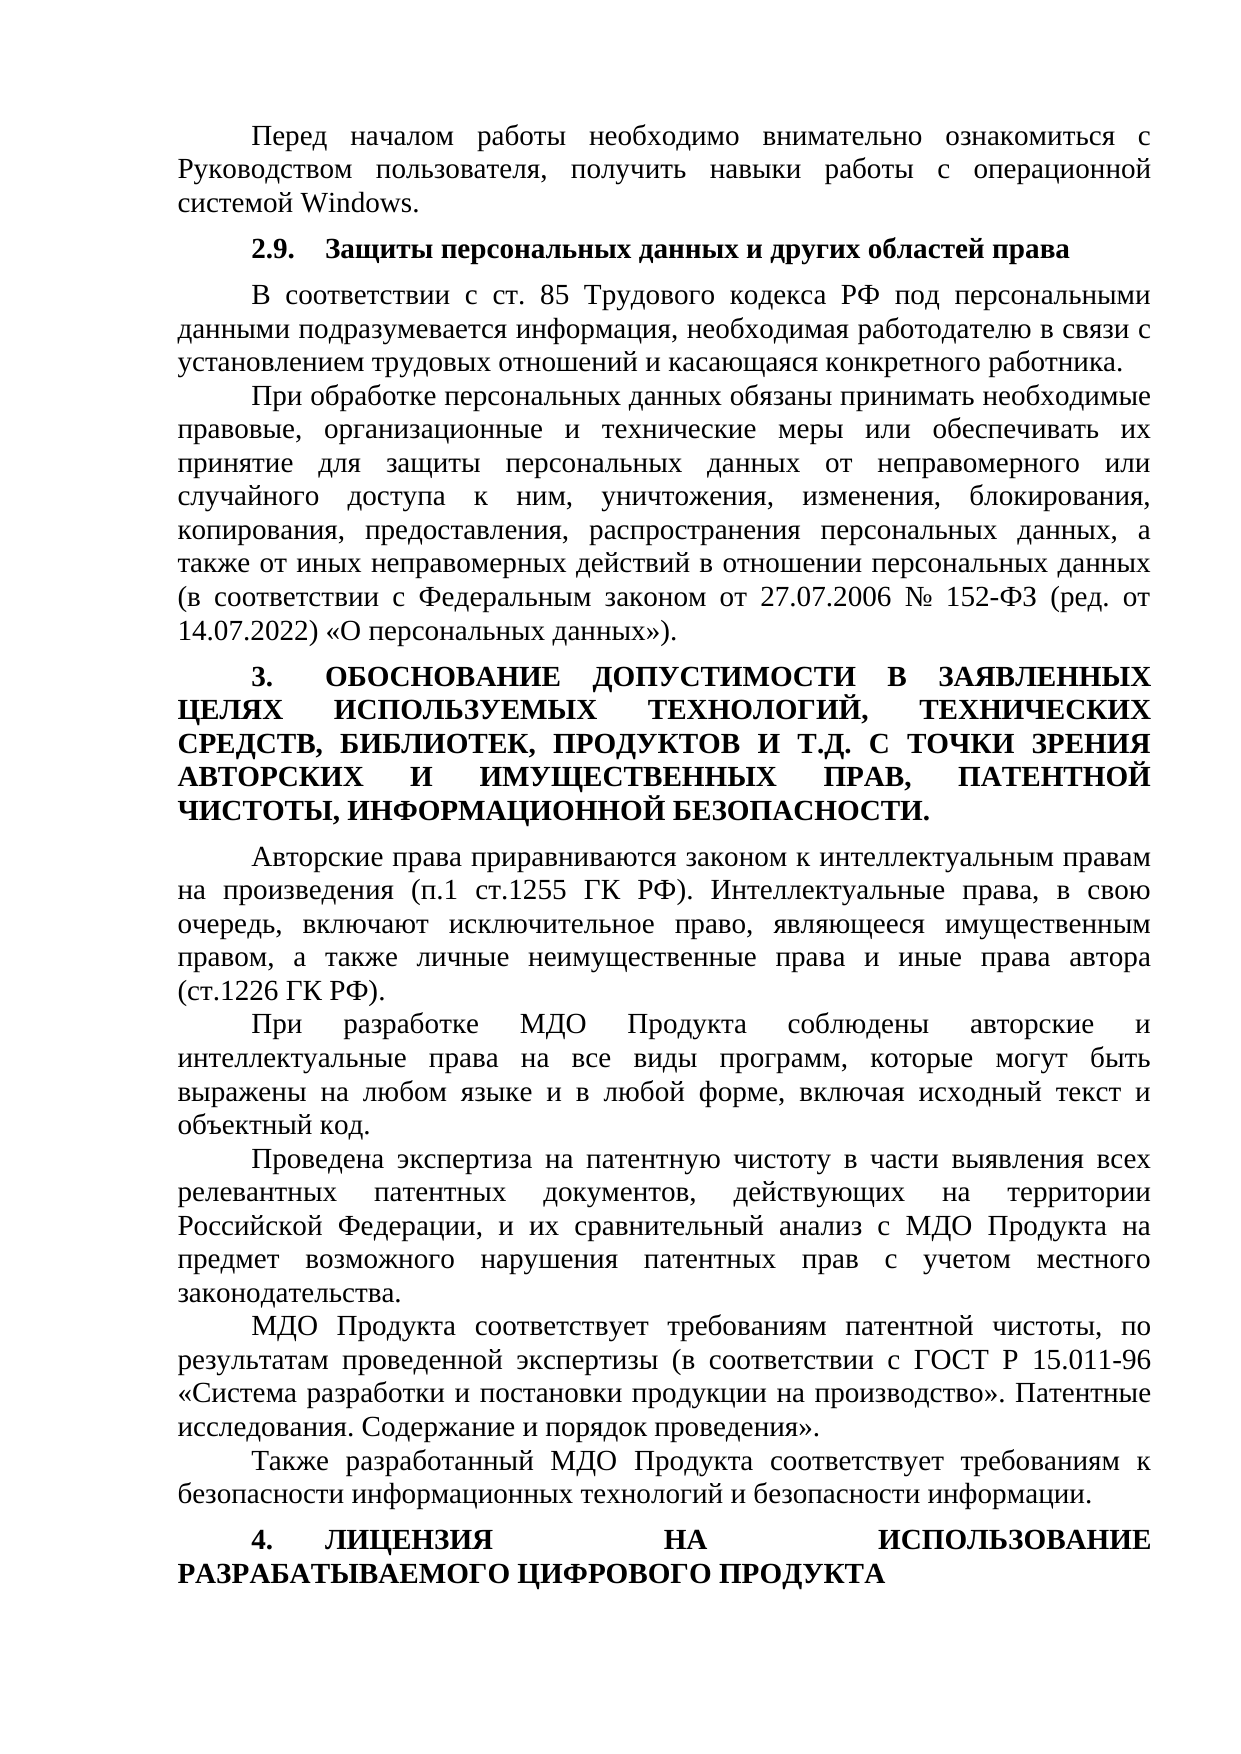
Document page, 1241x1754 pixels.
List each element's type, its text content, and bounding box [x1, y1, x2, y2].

text В соответствии с ст. 85 Трудового кодекса РФ под персональными данными подразумевается информация, необходимая работодателю в связи с установлением трудовых отношений и касающаяся конкретного работника. [177, 277, 1152, 378]
text Авторские права приравниваются законом к интеллектуальным правам на произведения (п.1 ст.1255 ГК РФ). Интеллектуальные права, в свою очередь, включают исключительное право, являющееся имущественным правом, а также личные неимущественные права и иные права автора (ст.1226 ГК РФ). [177, 839, 1152, 1007]
subtitle Лицензия на использование разрабатываемого цифрового продукта [177, 1522, 1152, 1589]
subtitle Защиты персональных данных и других областей права [177, 231, 1152, 265]
text При обработке персональных данных обязаны принимать необходимые правовые, организационные и технические меры или обеспечивать их принятие для защиты персональных данных от неправомерного или случайного доступа к ним, уничтожения, изменения, блокирования, копирования, предоставления, распространения персональных данных, а также от иных неправомерных действий в отношении персональных данных (в соответствии с Федеральным законом от 27.07.2006 № 152-ФЗ (ред. от 14.07.2022) «О персональных данных»). [177, 378, 1152, 646]
subtitle Обоснование допустимости в заявленных целях используемых технологий, технических средств, библиотек, продуктов и т.д. с точки зрения авторских и имущественных прав, патентной чистоты, информационной безопасности. [177, 659, 1152, 826]
text Перед началом работы необходимо внимательно ознакомиться с Руководством пользователя, получить навыки работы с операционной системой Windows. [177, 118, 1152, 219]
text Проведена экспертиза на патентную чистоту в части выявления всех релевантных патентных документов, действующих на территории Российской Федерации, и их сравнительный анализ с МДО Продукта на предмет возможного нарушения патентных прав с учетом местного законодательства. [177, 1141, 1152, 1308]
text Также разработанный МДО Продукта соответствует требованиям к безопасности информационных технологий и безопасности информации. [177, 1443, 1152, 1510]
text МДО Продукта соответствует требованиям патентной чистоты, по результатам проведенной экспертизы (в соответствии с ГОСТ Р 15.011-96 «Система разработки и постановки продукции на производство». Патентные исследования. Содержание и порядок проведения». [177, 1308, 1152, 1443]
text При разработке МДО Продукта соблюдены авторские и интеллектуальные права на все виды программ, которые могут быть выражены на любом языке и в любой форме, включая исходный текст и объектный код. [177, 1007, 1152, 1141]
